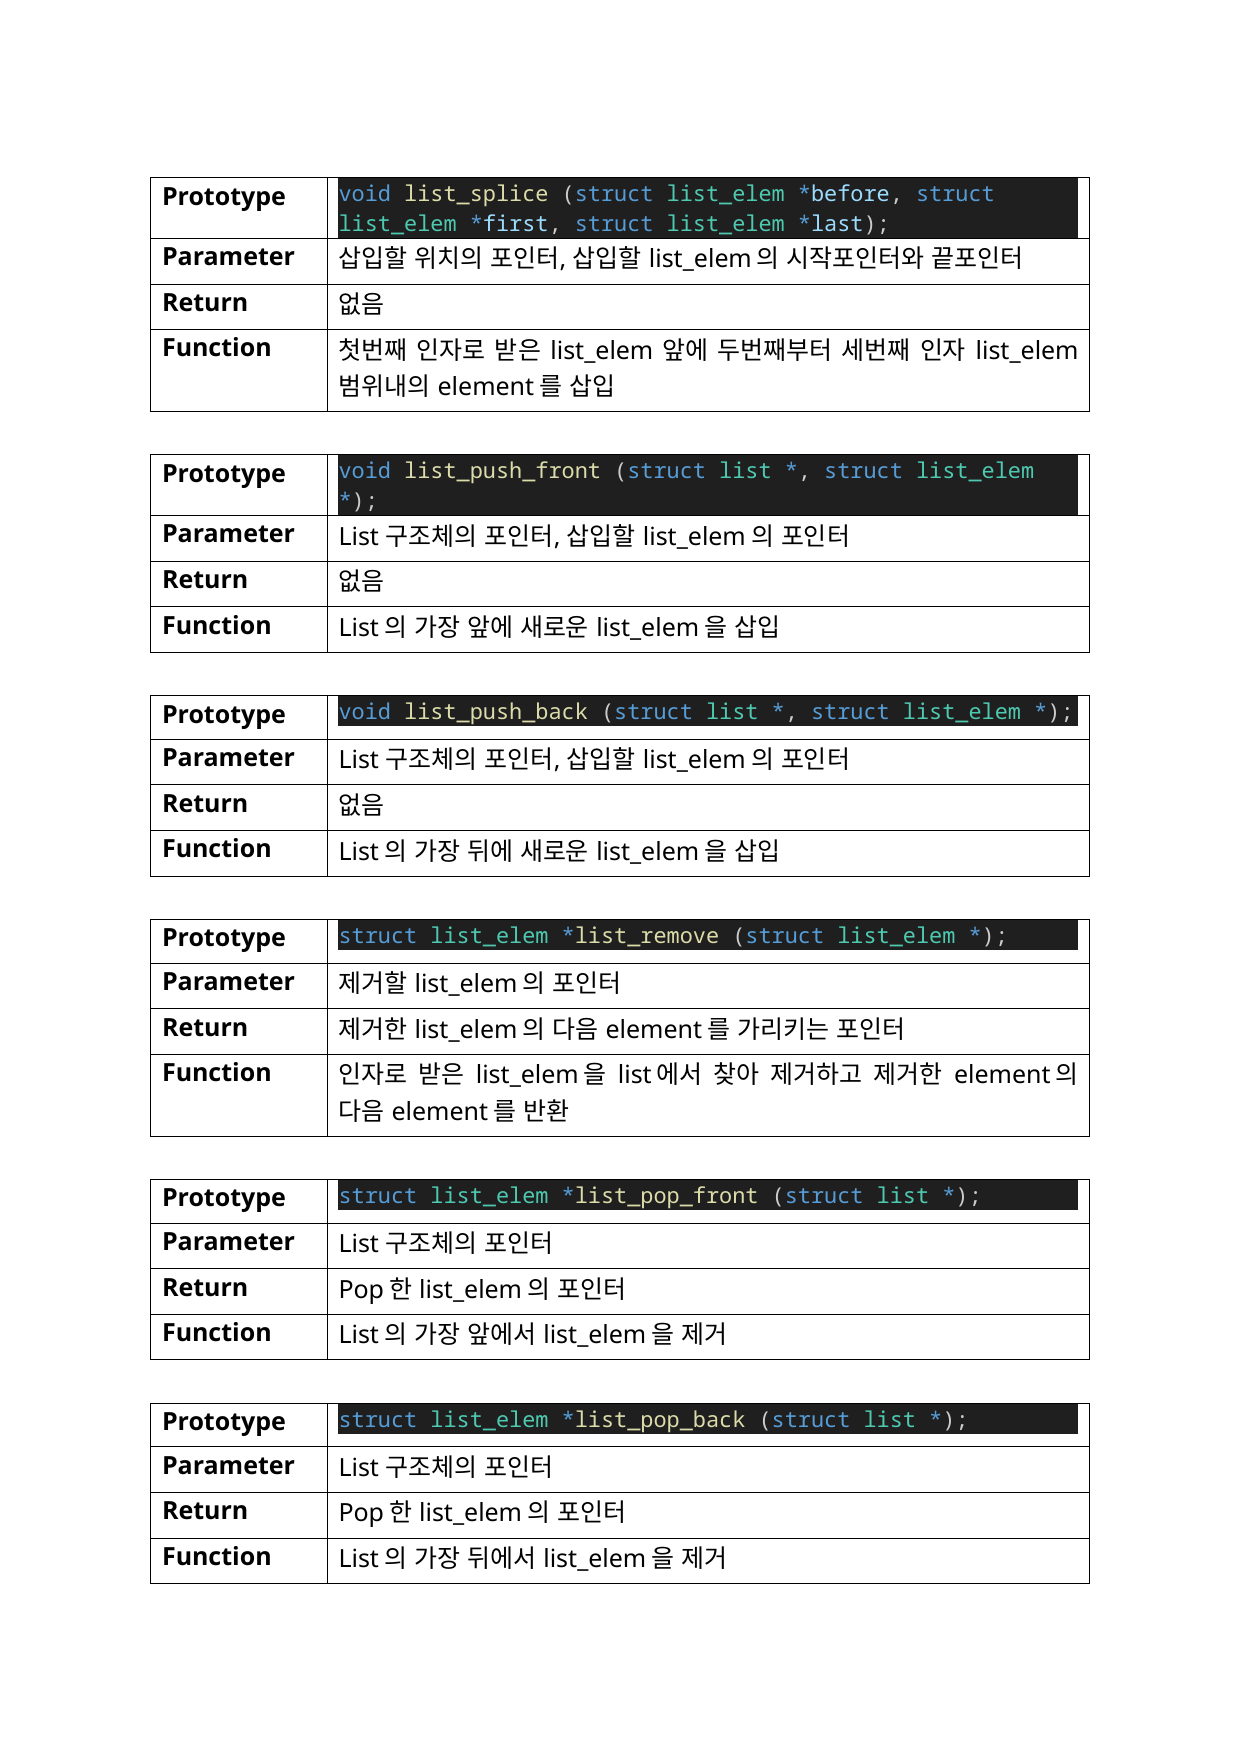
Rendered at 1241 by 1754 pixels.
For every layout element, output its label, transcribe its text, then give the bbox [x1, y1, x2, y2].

table_header void list_push_back (struct list *, struct list_elem *); [328, 696, 1089, 739]
table_cell Parameter [151, 239, 327, 283]
table_cell Return [151, 1009, 327, 1054]
table_cell Parameter [151, 740, 327, 784]
table_cell 제거한 list_elem의 다음 element를 가리키는 포인터 [328, 1009, 1089, 1054]
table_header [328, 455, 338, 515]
table_header Prototype [151, 178, 327, 238]
table_cell List의 가장 뒤에 새로운 list_elem을 삽입 [328, 831, 1089, 876]
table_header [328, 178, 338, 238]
table_cell Return [151, 1269, 327, 1314]
table_cell Return [151, 1493, 327, 1537]
table_cell Parameter [151, 964, 327, 1008]
table_cell Function [151, 1055, 327, 1136]
table_header struct list_elem *list_remove (struct list_elem *); [328, 920, 1089, 962]
table_header Prototype [151, 1404, 327, 1446]
table_cell 인자로 받은 list_elem을 list에서 찾아 제거하고 제거한 element의 다음 element를 반환 [328, 1055, 1089, 1136]
table_cell Pop한 list_elem의 포인터 [328, 1269, 1089, 1314]
table_cell Function [151, 330, 327, 411]
table_cell 삽입할 위치의 포인터, 삽입할 list_elem의 시작포인터와 끝포인터 [328, 239, 1089, 283]
table_cell Parameter [151, 1224, 327, 1268]
table_cell List의 가장 뒤에서 list_elem을 제거 [328, 1539, 1089, 1583]
table_cell List의 가장 앞에서 list_elem을 제거 [328, 1315, 1089, 1359]
table_cell Pop한 list_elem의 포인터 [328, 1493, 1089, 1537]
table_cell Function [151, 1315, 327, 1359]
table_cell List 구조체의 포인터 [328, 1224, 1089, 1268]
table_cell Parameter [151, 1447, 327, 1492]
table_cell Return [151, 285, 327, 329]
table_cell Return [151, 785, 327, 830]
table_cell Return [151, 562, 327, 606]
table_header Prototype [151, 1180, 327, 1222]
table_cell Function [151, 1539, 327, 1583]
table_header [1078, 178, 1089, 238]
table_cell List 구조체의 포인터 [328, 1447, 1089, 1492]
table_header Prototype [151, 920, 327, 962]
table_cell Parameter [151, 516, 327, 561]
table_cell Function [151, 607, 327, 652]
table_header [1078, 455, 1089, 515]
table_cell List의 가장 앞에 새로운 list_elem을 삽입 [328, 607, 1089, 652]
table_cell Function [151, 831, 327, 876]
table_cell List 구조체의 포인터, 삽입할 list_elem의 포인터 [328, 740, 1089, 784]
table_header struct list_elem *list_pop_back (struct list *); [328, 1404, 1089, 1446]
table_cell List 구조체의 포인터, 삽입할 list_elem의 포인터 [328, 516, 1089, 561]
table_header Prototype [151, 455, 327, 515]
table_cell 없음 [328, 785, 1089, 830]
table_cell 제거할 list_elem의 포인터 [328, 964, 1089, 1008]
table_header Prototype [151, 696, 327, 739]
table_cell 없음 [328, 285, 1089, 329]
table_cell 없음 [328, 562, 1089, 606]
table_cell 첫번째 인자로 받은 list_elem 앞에 두번째부터 세번째 인자 list_elem 범위내의 element를 삽입 [328, 330, 1089, 411]
table_header struct list_elem *list_pop_front (struct list *); [328, 1180, 1089, 1222]
